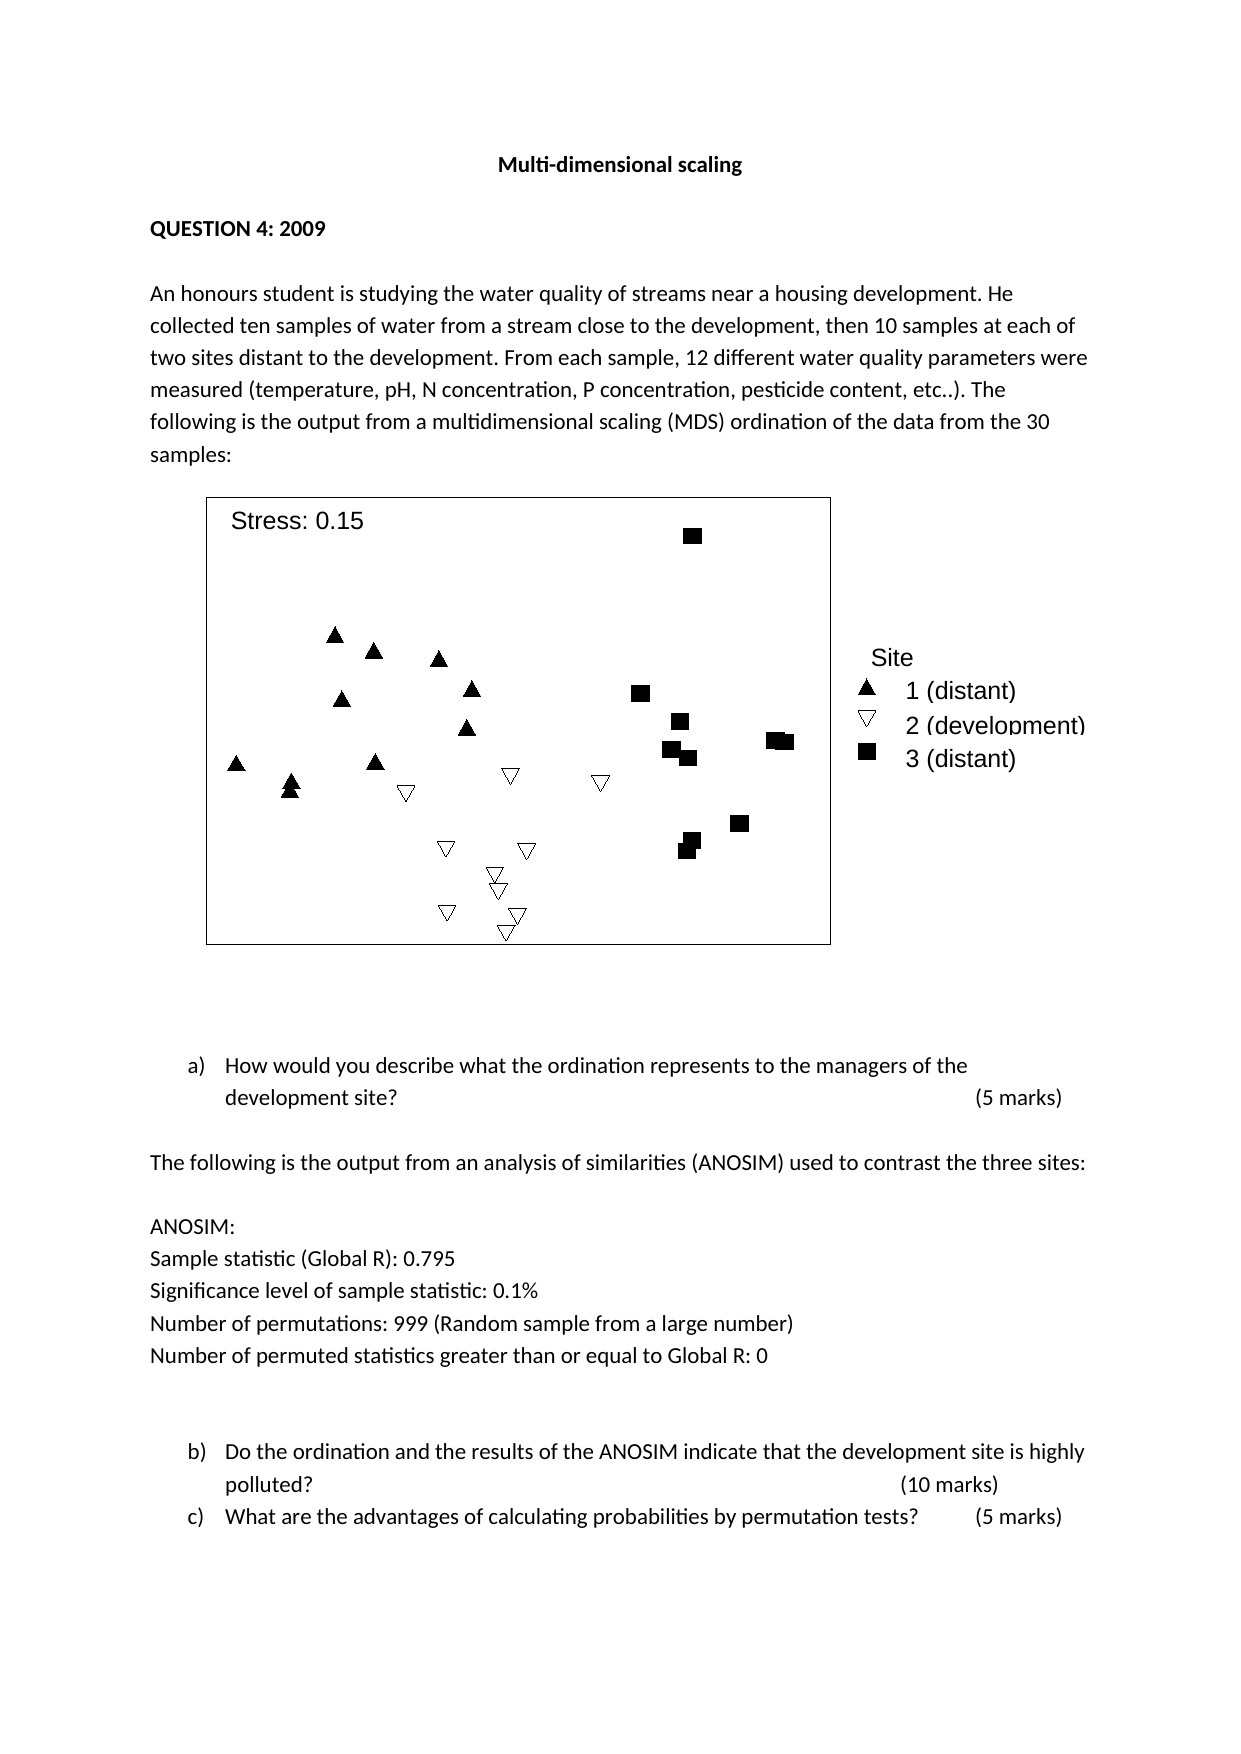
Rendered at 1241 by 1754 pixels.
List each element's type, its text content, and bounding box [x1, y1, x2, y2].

text The following is the output from an analysis of similarities (ANOSIM) used to contrast the three sites: [150, 1148, 1090, 1176]
list Do the ordination and the results of the ANOSIM indicate that the development site is highly polluted? (10 marks) [187, 1437, 1090, 1498]
text ANOSIM: [150, 1212, 1090, 1240]
text QUESTION 4: 2009 [150, 214, 1090, 242]
text Multi-dimensional scaling [150, 150, 1090, 178]
text Sample statistic (Global R): 0.795 [150, 1244, 1090, 1272]
text Significance level of sample statistic: 0.1% [150, 1277, 1090, 1304]
list How would you describe what the ordination represents to the managers of the development site? (5 marks) [187, 1051, 1090, 1111]
list What are the advantages of calculating probabilities by permutation tests? (5 marks) [187, 1502, 1090, 1530]
text An honours student is studying the water quality of streams near a housing development. He collected ten samples of water from a stream close to the development, then 10 samples at each of two sites distant to the development. From each sample, 12 different water quality parameters were measured (temperature, pH, N concentration, P concentration, pesticide content, etc..). The following is the output from a multidimensional scaling (MDS) ordination of the data from the 30 samples: [150, 279, 1090, 468]
text Number of permuted statistics greater than or equal to Global R: 0 [150, 1341, 1090, 1369]
text Number of permutations: 999 (Random sample from a large number) [150, 1309, 1090, 1337]
